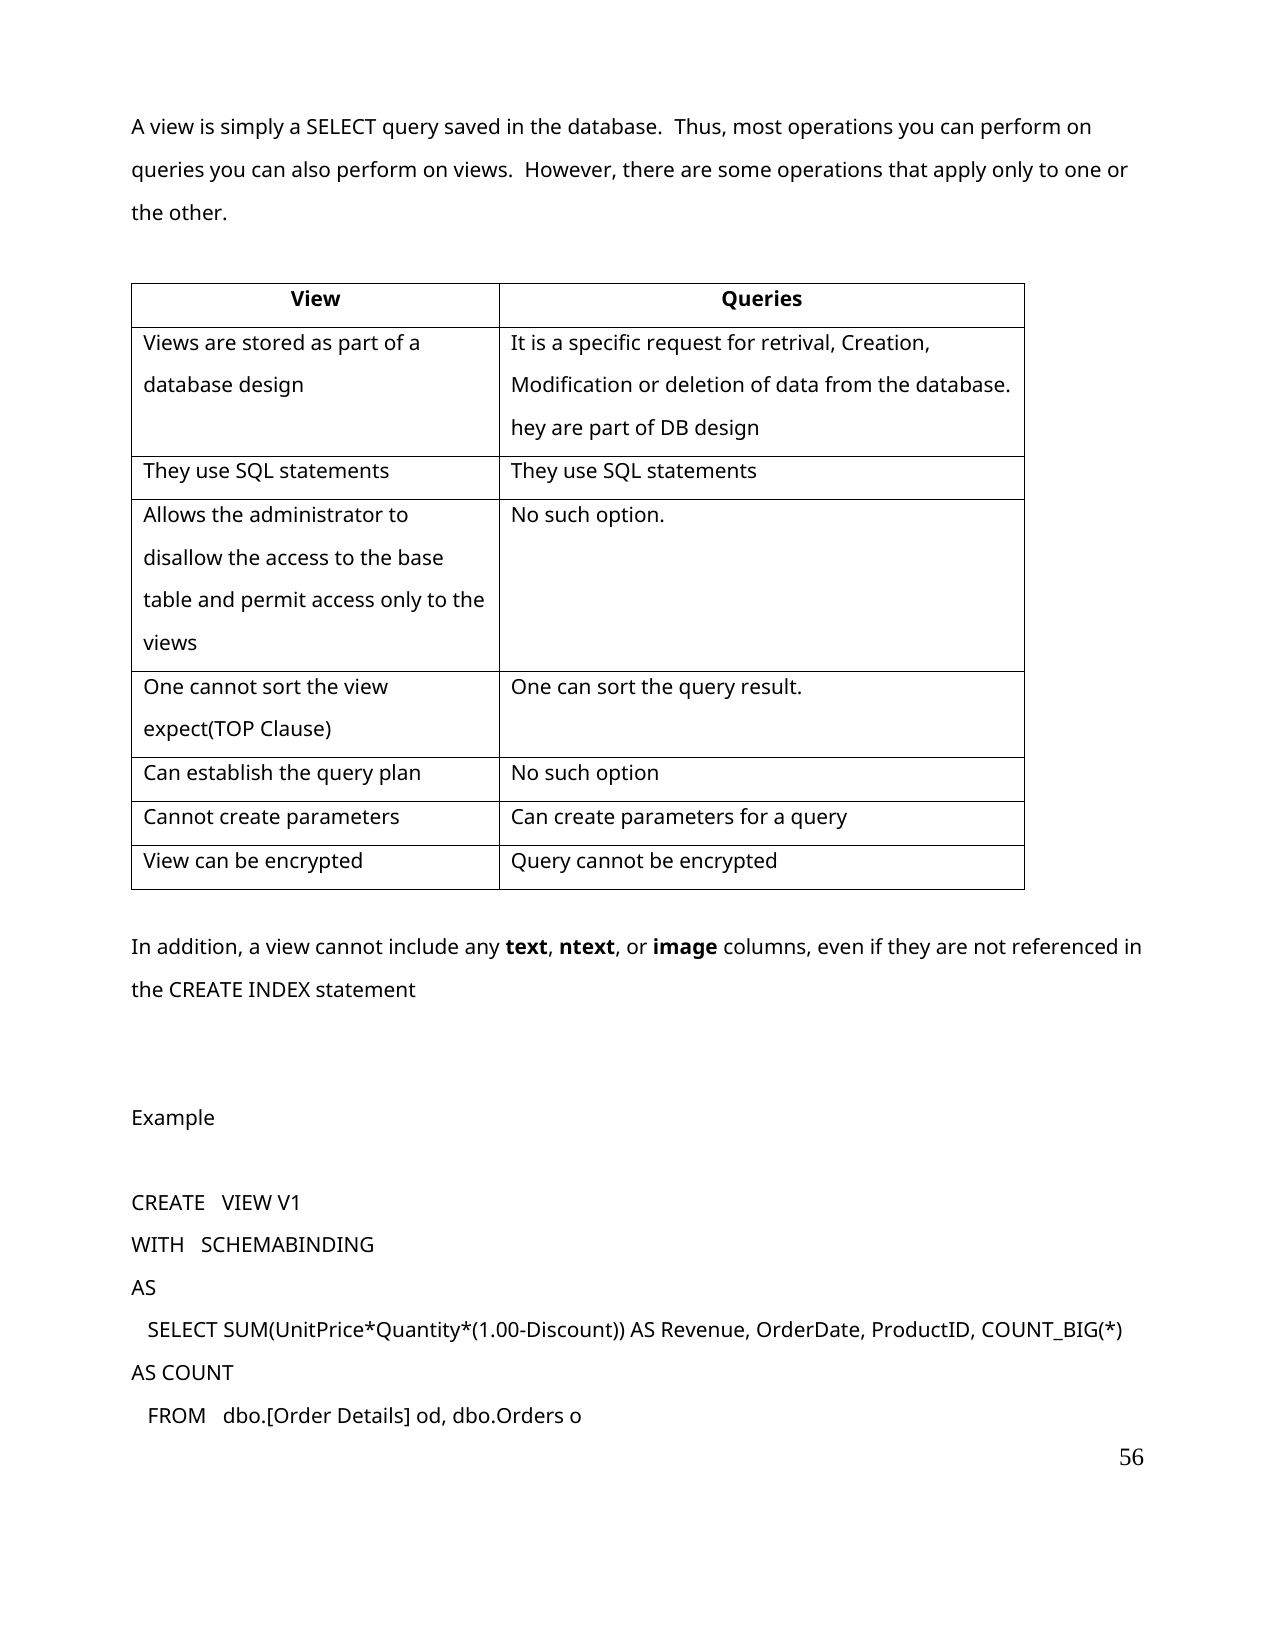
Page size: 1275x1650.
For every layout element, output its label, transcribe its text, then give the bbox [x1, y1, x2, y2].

table_cell They use SQL statements [132, 457, 499, 499]
table_cell No such option [500, 758, 1024, 801]
text CREATE VIEW V1 [131, 1188, 1144, 1216]
table_cell Query cannot be encrypted [500, 846, 1024, 888]
table_cell Can establish the query plan [132, 758, 499, 801]
text SELECT SUM(UnitPrice*Quantity*(1.00-Discount)) AS Revenue, OrderDate, ProductID, COUNT_BIG(*) AS COUNT [131, 1316, 1144, 1387]
table_cell One can sort the query result. [500, 672, 1024, 757]
text Example [131, 1103, 1144, 1131]
table_cell Can create parameters for a query [500, 802, 1024, 845]
text A view is simply a SELECT query saved in the database. Thus, most operations you can perform on queries you can also perform on views. However, there are some operations that apply only to one or the other. [131, 112, 1144, 226]
text AS [131, 1273, 1144, 1301]
table_cell Views are stored as part of a database design [132, 328, 499, 456]
table_cell Allows the administrator to disallow the access to the base table and permit access only to the views [132, 500, 499, 671]
text FROM dbo.[Order Details] od, dbo.Orders o [131, 1401, 1144, 1429]
table_cell One cannot sort the view expect(TOP Clause) [132, 672, 499, 757]
text In addition, a view cannot include any text, ntext, or image columns, even if they are not referenced in the CREATE INDEX statement [131, 932, 1144, 1003]
table_header View [132, 284, 499, 327]
table_cell They use SQL statements [500, 457, 1024, 499]
table_cell It is a specific request for retrival, Creation, Modification or deletion of data from the database. hey are part of DB design [500, 328, 1024, 456]
text WITH SCHEMABINDING [131, 1230, 1144, 1259]
table_header Queries [500, 284, 1024, 327]
table_cell No such option. [500, 500, 1024, 671]
table_cell View can be encrypted [132, 846, 499, 888]
table_cell Cannot create parameters [132, 802, 499, 845]
